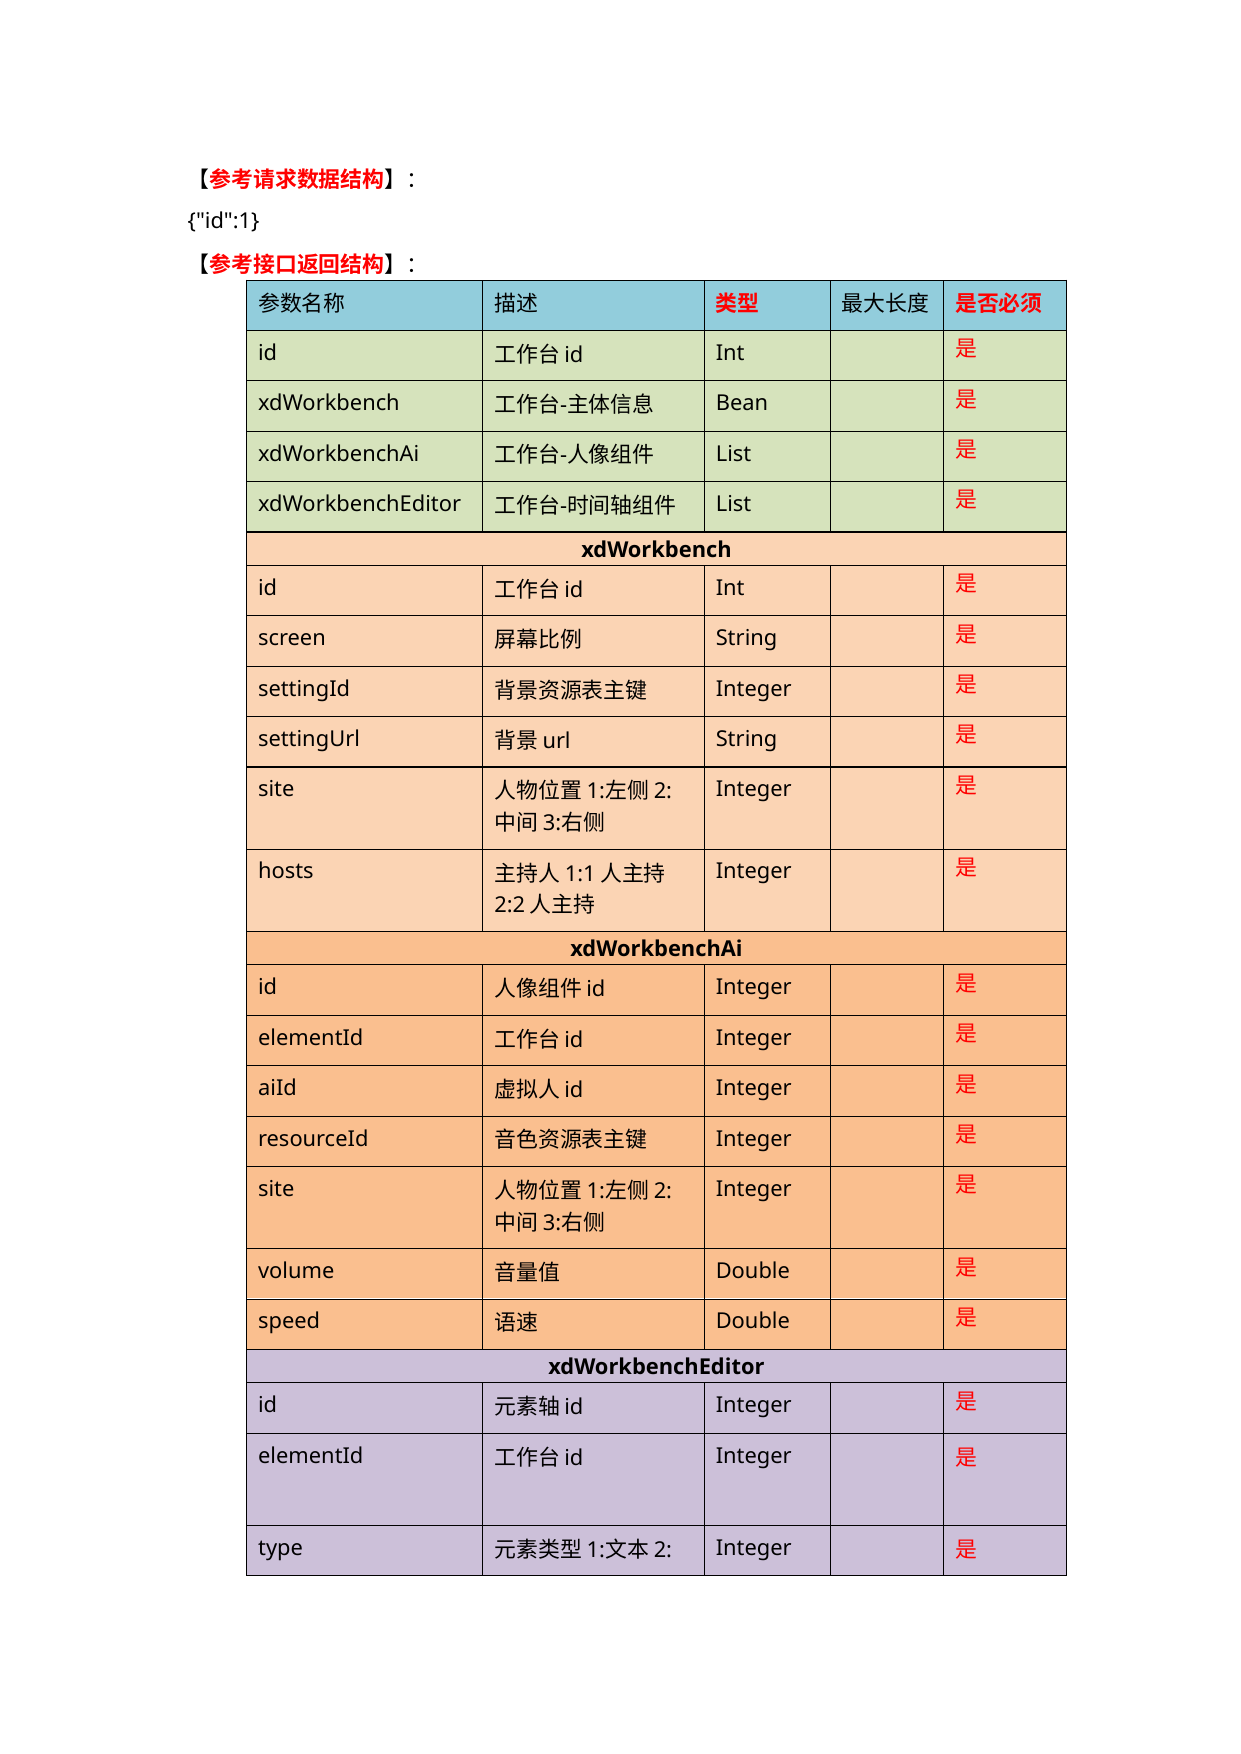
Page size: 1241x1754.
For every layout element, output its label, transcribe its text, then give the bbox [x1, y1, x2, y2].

table_cell 工作台id [483, 331, 704, 380]
table_cell xdWorkbenchAi [247, 432, 482, 481]
table_cell Integer [705, 1383, 830, 1433]
table_header 类型 [705, 281, 830, 330]
table_cell Integer [705, 1434, 830, 1525]
table_cell 人物位置 1:左侧 2:中间 3:右侧 [483, 768, 704, 849]
table_cell 音量值 [483, 1249, 704, 1298]
table_cell 工作台-主体信息 [483, 381, 704, 431]
table_cell hosts [247, 850, 482, 931]
table_cell volume [247, 1249, 482, 1298]
table_cell 虚拟人id [483, 1066, 704, 1116]
table_cell 是 [944, 482, 1066, 531]
table_cell 是 [944, 717, 1066, 766]
table_cell Integer [705, 1117, 830, 1166]
table_cell Integer [705, 1167, 830, 1248]
table_cell elementId [247, 1016, 482, 1065]
table_cell 是 [944, 1016, 1066, 1065]
table_cell [831, 482, 943, 531]
table_cell Bean [705, 381, 830, 431]
table_header 描述 [483, 281, 704, 330]
table_cell 是 [944, 768, 1066, 849]
table_cell aiId [247, 1066, 482, 1116]
table_cell 是 [944, 1526, 1066, 1575]
table_cell String [705, 616, 830, 666]
table_cell 是 [944, 331, 1066, 380]
table_cell 是 [944, 1117, 1066, 1166]
table_cell Integer [705, 1526, 830, 1575]
table_cell [831, 432, 943, 481]
table_cell xdWorkbench [247, 533, 1066, 565]
table_cell 是 [944, 616, 1066, 666]
table_cell 是 [944, 965, 1066, 1015]
table_cell [831, 1249, 943, 1298]
table_cell 人像组件id [483, 965, 704, 1015]
table_cell [831, 566, 943, 615]
table_cell Integer [705, 1066, 830, 1116]
table_cell 是 [944, 432, 1066, 481]
table_cell [831, 1526, 943, 1575]
table_cell String [705, 717, 830, 766]
table_cell 工作台-时间轴组件 [483, 482, 704, 531]
table_cell [831, 965, 943, 1015]
table_cell [831, 1117, 943, 1166]
table_cell 元素轴id [483, 1383, 704, 1433]
table_cell settingUrl [247, 717, 482, 766]
table_cell site [247, 768, 482, 849]
table_cell List [705, 432, 830, 481]
table_cell Int [705, 566, 830, 615]
table_header 是否必须 [944, 281, 1066, 330]
table_cell Integer [705, 768, 830, 849]
text 【参考接口返回结构】： [187, 247, 1053, 279]
table_cell 是 [944, 1066, 1066, 1116]
table_cell 是 [944, 1167, 1066, 1248]
table_cell 是 [944, 381, 1066, 431]
table_cell [831, 616, 943, 666]
table_cell 是 [944, 1300, 1066, 1349]
table_cell site [247, 1167, 482, 1248]
table_cell id [247, 1383, 482, 1433]
table_cell xdWorkbenchEditor [247, 482, 482, 531]
table_cell [831, 667, 943, 716]
table_cell 是 [944, 566, 1066, 615]
table_cell [831, 331, 943, 380]
table_cell Double [705, 1249, 830, 1298]
table_cell elementId [247, 1434, 482, 1525]
table_cell resourceId [247, 1117, 482, 1166]
table_cell Integer [705, 965, 830, 1015]
table_cell id [247, 331, 482, 380]
table_cell speed [247, 1300, 482, 1349]
table_cell 是 [944, 1383, 1066, 1433]
table_cell Double [705, 1300, 830, 1349]
table_cell Integer [705, 667, 830, 716]
table_cell [831, 717, 943, 766]
table_cell 是 [944, 1249, 1066, 1298]
table_cell Integer [705, 850, 830, 931]
table_cell settingId [247, 667, 482, 716]
table_cell 语速 [483, 1300, 704, 1349]
text 【参考请求数据结构】： [187, 162, 1053, 194]
table_cell [831, 1167, 943, 1248]
table_cell Int [705, 331, 830, 380]
table_cell List [705, 482, 830, 531]
table_cell [831, 1383, 943, 1433]
table_cell 人物位置 1:左侧 2:中间 3:右侧 [483, 1167, 704, 1248]
text {"id":1} [187, 205, 1053, 235]
table_header 最大长度 [831, 281, 943, 330]
table_cell 工作台id [483, 1434, 704, 1525]
table_cell 屏幕比例 [483, 616, 704, 666]
table_cell 背景url [483, 717, 704, 766]
table_cell xdWorkbenchEditor [247, 1350, 1066, 1382]
table_cell [831, 1434, 943, 1525]
table_cell 工作台id [483, 566, 704, 615]
table_cell [831, 768, 943, 849]
table_cell id [247, 965, 482, 1015]
table_cell [831, 850, 943, 931]
table_header 参数名称 [247, 281, 482, 330]
table_cell 是 [944, 667, 1066, 716]
table_cell [831, 1016, 943, 1065]
table_cell [831, 381, 943, 431]
table_cell xdWorkbenchAi [247, 932, 1066, 964]
table_cell [831, 1066, 943, 1116]
table_cell 工作台-人像组件 [483, 432, 704, 481]
table_cell 是 [944, 1434, 1066, 1525]
table_cell screen [247, 616, 482, 666]
table_cell [831, 1300, 943, 1349]
table_cell 是 [944, 850, 1066, 931]
table_cell 工作台id [483, 1016, 704, 1065]
table_cell xdWorkbench [247, 381, 482, 431]
table_cell type [247, 1526, 482, 1575]
table_cell id [247, 566, 482, 615]
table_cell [483, 1526, 704, 1575]
table_cell Integer [705, 1016, 830, 1065]
table_cell 音色资源表主键 [483, 1117, 704, 1166]
table_cell 主持人 1:1人主持 2:2人主持 [483, 850, 704, 931]
table_cell 背景资源表主键 [483, 667, 704, 716]
